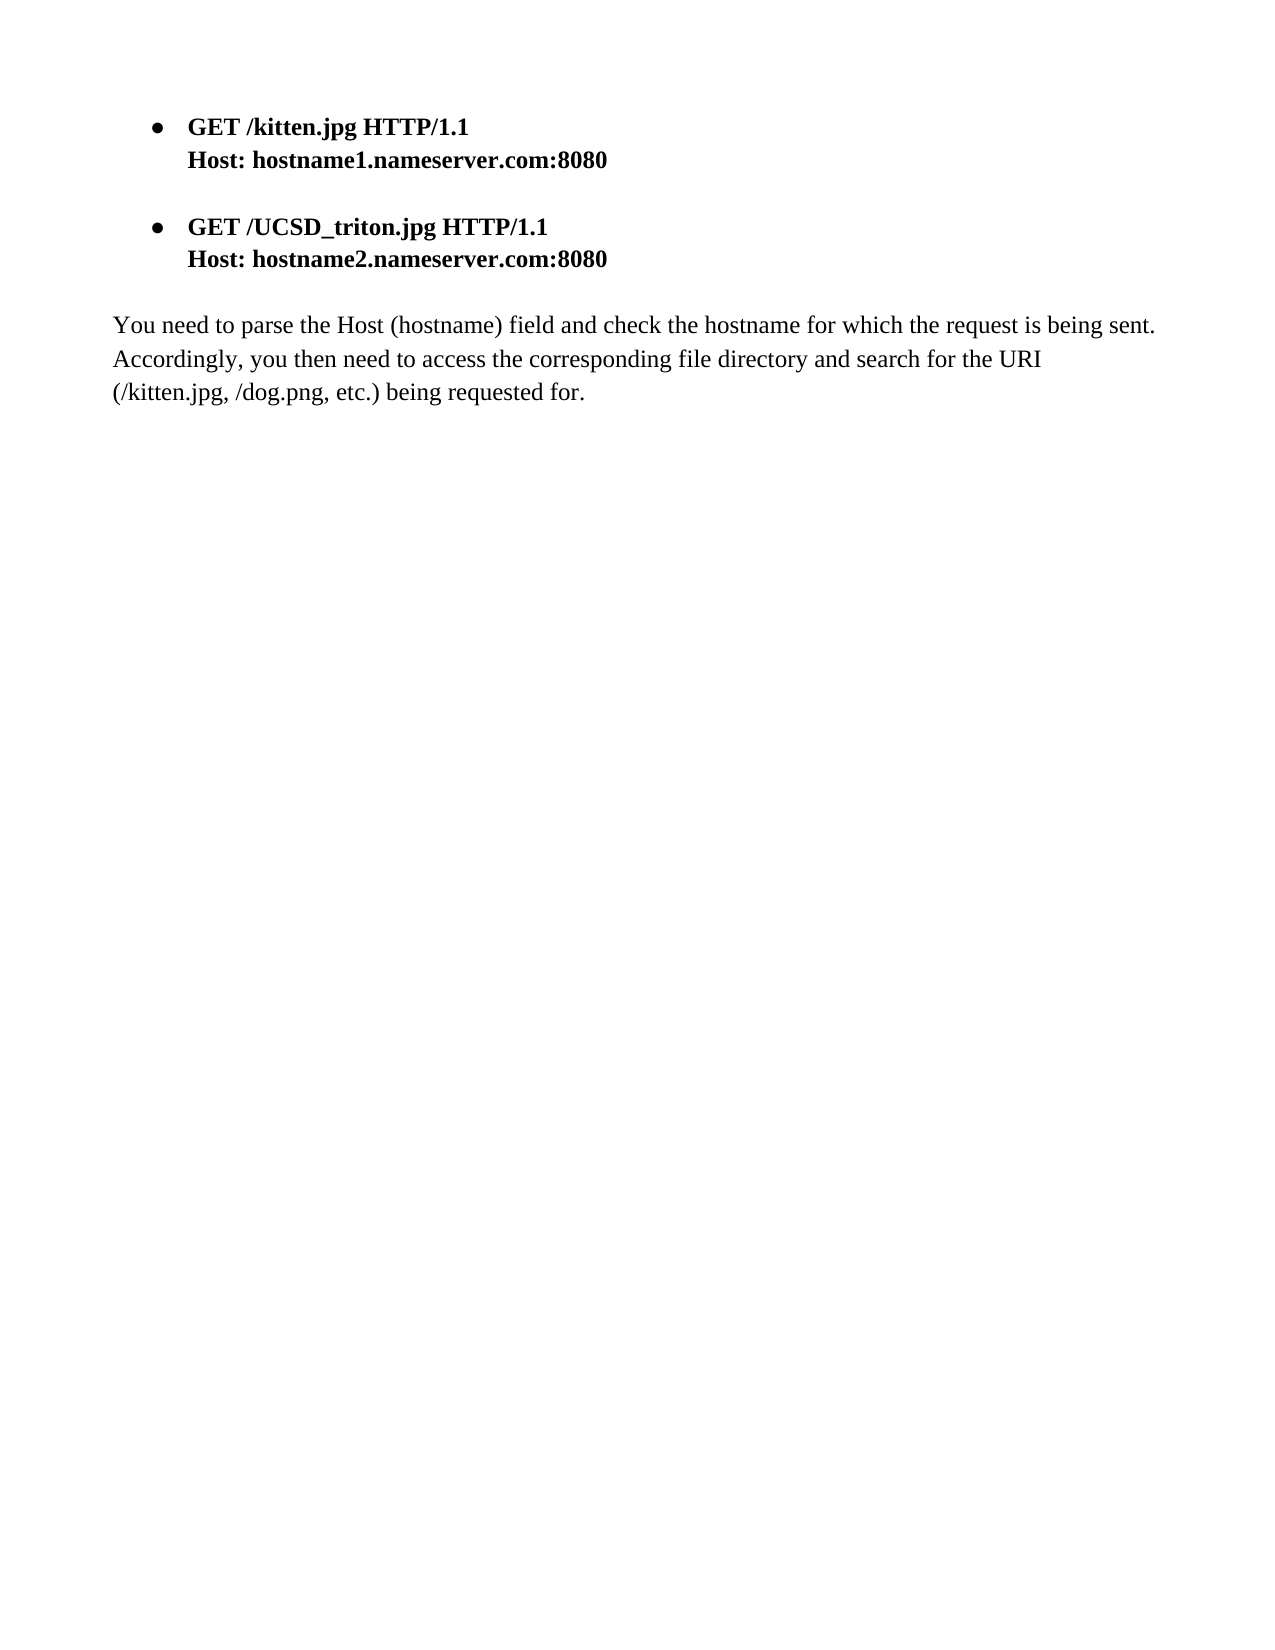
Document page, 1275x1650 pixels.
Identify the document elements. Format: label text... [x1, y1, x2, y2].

text You need to parse the Host (hostname) field and check the hostname for which the request is being sent. Accordingly, you then need to access the corresponding file directory and search for the URI (/kitten.jpg, /dog.png, etc.) being requested for. [112, 311, 1162, 405]
list GET /kitten.jpg HTTP/1.1 Host: hostname1.nameserver.com:8080 [150, 112, 1162, 174]
list GET /UCSD_triton.jpg HTTP/1.1 Host: hostname2.nameserver.com:8080 [150, 212, 1162, 273]
